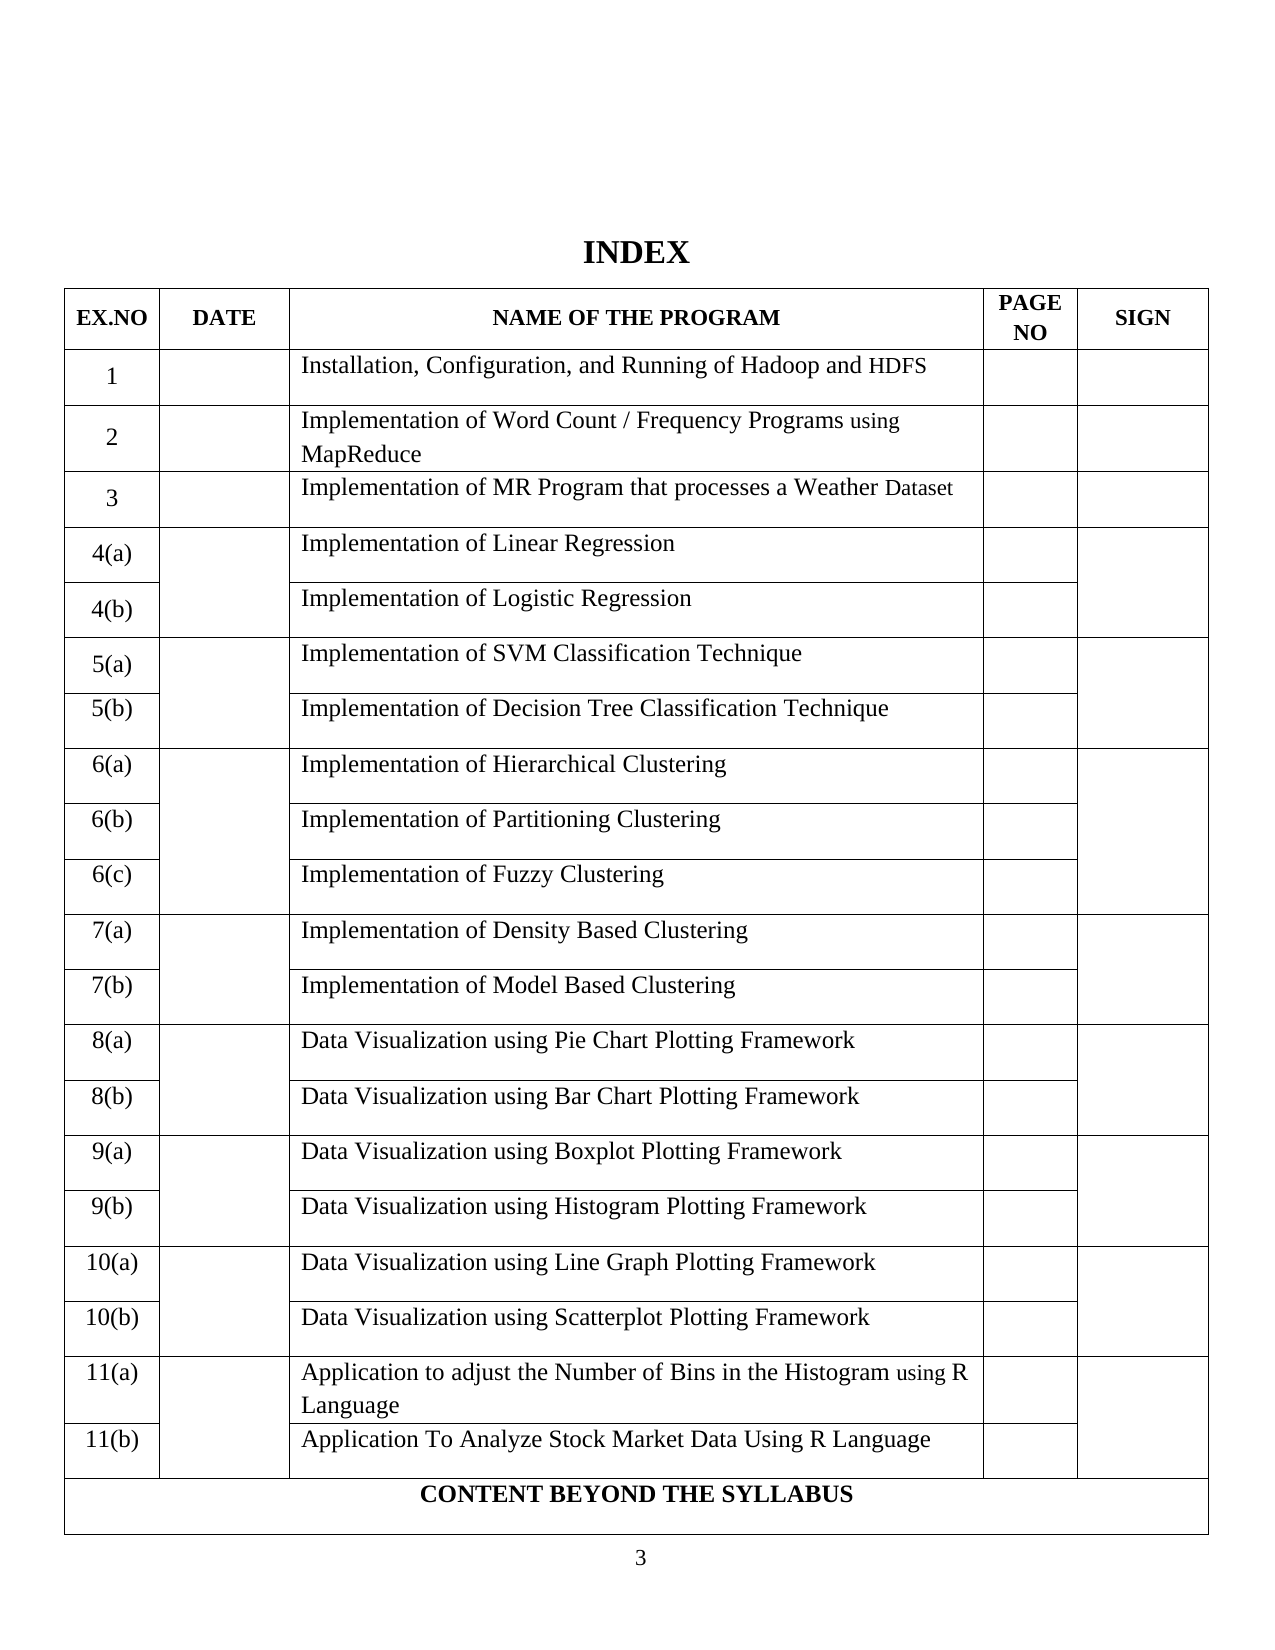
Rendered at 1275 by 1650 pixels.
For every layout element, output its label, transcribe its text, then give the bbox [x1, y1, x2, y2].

table_cell Implementation of Decision Tree Classification Technique [290, 694, 983, 748]
table_cell [1078, 528, 1208, 637]
table_cell [984, 1357, 1077, 1423]
table_cell [984, 1424, 1077, 1478]
table_cell 11(a) [65, 1357, 159, 1423]
table_cell [1078, 1025, 1208, 1135]
table_cell [984, 1302, 1077, 1356]
table_header SIGN [1078, 289, 1208, 349]
table_cell [984, 749, 1077, 803]
table_cell [984, 472, 1077, 527]
table_cell Data Visualization using Line Graph Plotting Framework [290, 1247, 983, 1301]
table_cell Implementation of Density Based Clustering [290, 915, 983, 969]
table_cell [160, 1357, 289, 1478]
table_cell 10(b) [65, 1302, 159, 1356]
table_cell [984, 583, 1077, 637]
table_cell 5(a) [65, 638, 159, 692]
table_cell 1 [65, 350, 159, 404]
table_cell [160, 915, 289, 1024]
table_cell 4(b) [65, 583, 159, 637]
text INDEX [130, 232, 1143, 271]
table_cell Implementation of Linear Regression [290, 528, 983, 582]
table_cell 6(a) [65, 749, 159, 803]
table_cell 9(b) [65, 1191, 159, 1246]
table_cell [984, 1247, 1077, 1301]
table_cell [1078, 915, 1208, 1024]
table_cell [984, 350, 1077, 404]
table_cell [160, 749, 289, 914]
table_cell Implementation of Word Count / Frequency Programs using MapReduce [290, 406, 983, 471]
table_cell [160, 1247, 289, 1356]
table_cell Application to adjust the Number of Bins in the Histogram using R Language [290, 1357, 983, 1423]
table_cell [984, 804, 1077, 858]
table_cell Data Visualization using Bar Chart Plotting Framework [290, 1081, 983, 1135]
table_cell Implementation of Fuzzy Clustering [290, 860, 983, 914]
table_cell 10(a) [65, 1247, 159, 1301]
table_cell CONTENT BEYOND THE SYLLABUS [65, 1479, 1208, 1533]
table_header NAME OF THE PROGRAM [290, 289, 983, 349]
table_cell [984, 860, 1077, 914]
table_cell [1078, 1357, 1208, 1478]
table_cell 11(b) [65, 1424, 159, 1478]
table_cell Implementation of Model Based Clustering [290, 970, 983, 1024]
table_cell 6(b) [65, 804, 159, 858]
table_cell Installation, Configuration, and Running of Hadoop and HDFS [290, 350, 983, 404]
table_cell 5(b) [65, 694, 159, 748]
table_cell Implementation of Logistic Regression [290, 583, 983, 637]
table_cell [984, 694, 1077, 748]
table_cell [984, 528, 1077, 582]
table_cell [160, 472, 289, 527]
table_cell [984, 970, 1077, 1024]
table_cell 7(a) [65, 915, 159, 969]
table_cell [984, 915, 1077, 969]
table_cell Data Visualization using Boxplot Plotting Framework [290, 1136, 983, 1190]
table_cell [1078, 1136, 1208, 1246]
table_cell 8(b) [65, 1081, 159, 1135]
table_cell [1078, 638, 1208, 748]
table_cell [160, 528, 289, 637]
table_cell 7(b) [65, 970, 159, 1024]
table_header PAGE NO [984, 289, 1077, 349]
table_cell [1078, 406, 1208, 471]
table_cell [160, 638, 289, 748]
table_cell 6(c) [65, 860, 159, 914]
table_cell Implementation of MR Program that processes a Weather Dataset [290, 472, 983, 527]
table_header DATE [160, 289, 289, 349]
table_cell Implementation of Partitioning Clustering [290, 804, 983, 858]
table_cell [160, 406, 289, 471]
table_cell [984, 1025, 1077, 1080]
table_cell Implementation of SVM Classification Technique [290, 638, 983, 692]
table_cell [1078, 749, 1208, 914]
table_cell 8(a) [65, 1025, 159, 1080]
table_cell Data Visualization using Pie Chart Plotting Framework [290, 1025, 983, 1080]
table_cell [984, 406, 1077, 471]
table_cell [984, 1081, 1077, 1135]
table_cell [1078, 472, 1208, 527]
table_cell [160, 350, 289, 404]
table_cell [160, 1025, 289, 1135]
table_cell 9(a) [65, 1136, 159, 1190]
table_cell Application To Analyze Stock Market Data Using R Language [290, 1424, 983, 1478]
table_cell Implementation of Hierarchical Clustering [290, 749, 983, 803]
table_cell [1078, 350, 1208, 404]
table_cell 3 [65, 472, 159, 527]
table_cell Data Visualization using Histogram Plotting Framework [290, 1191, 983, 1246]
table_cell [984, 1136, 1077, 1190]
table_cell 4(a) [65, 528, 159, 582]
table_cell [984, 1191, 1077, 1246]
table_cell [984, 638, 1077, 692]
table_cell [1078, 1247, 1208, 1356]
table_cell 2 [65, 406, 159, 471]
table_cell Data Visualization using Scatterplot Plotting Framework [290, 1302, 983, 1356]
table_cell [160, 1136, 289, 1246]
table_header EX.NO [65, 289, 159, 349]
